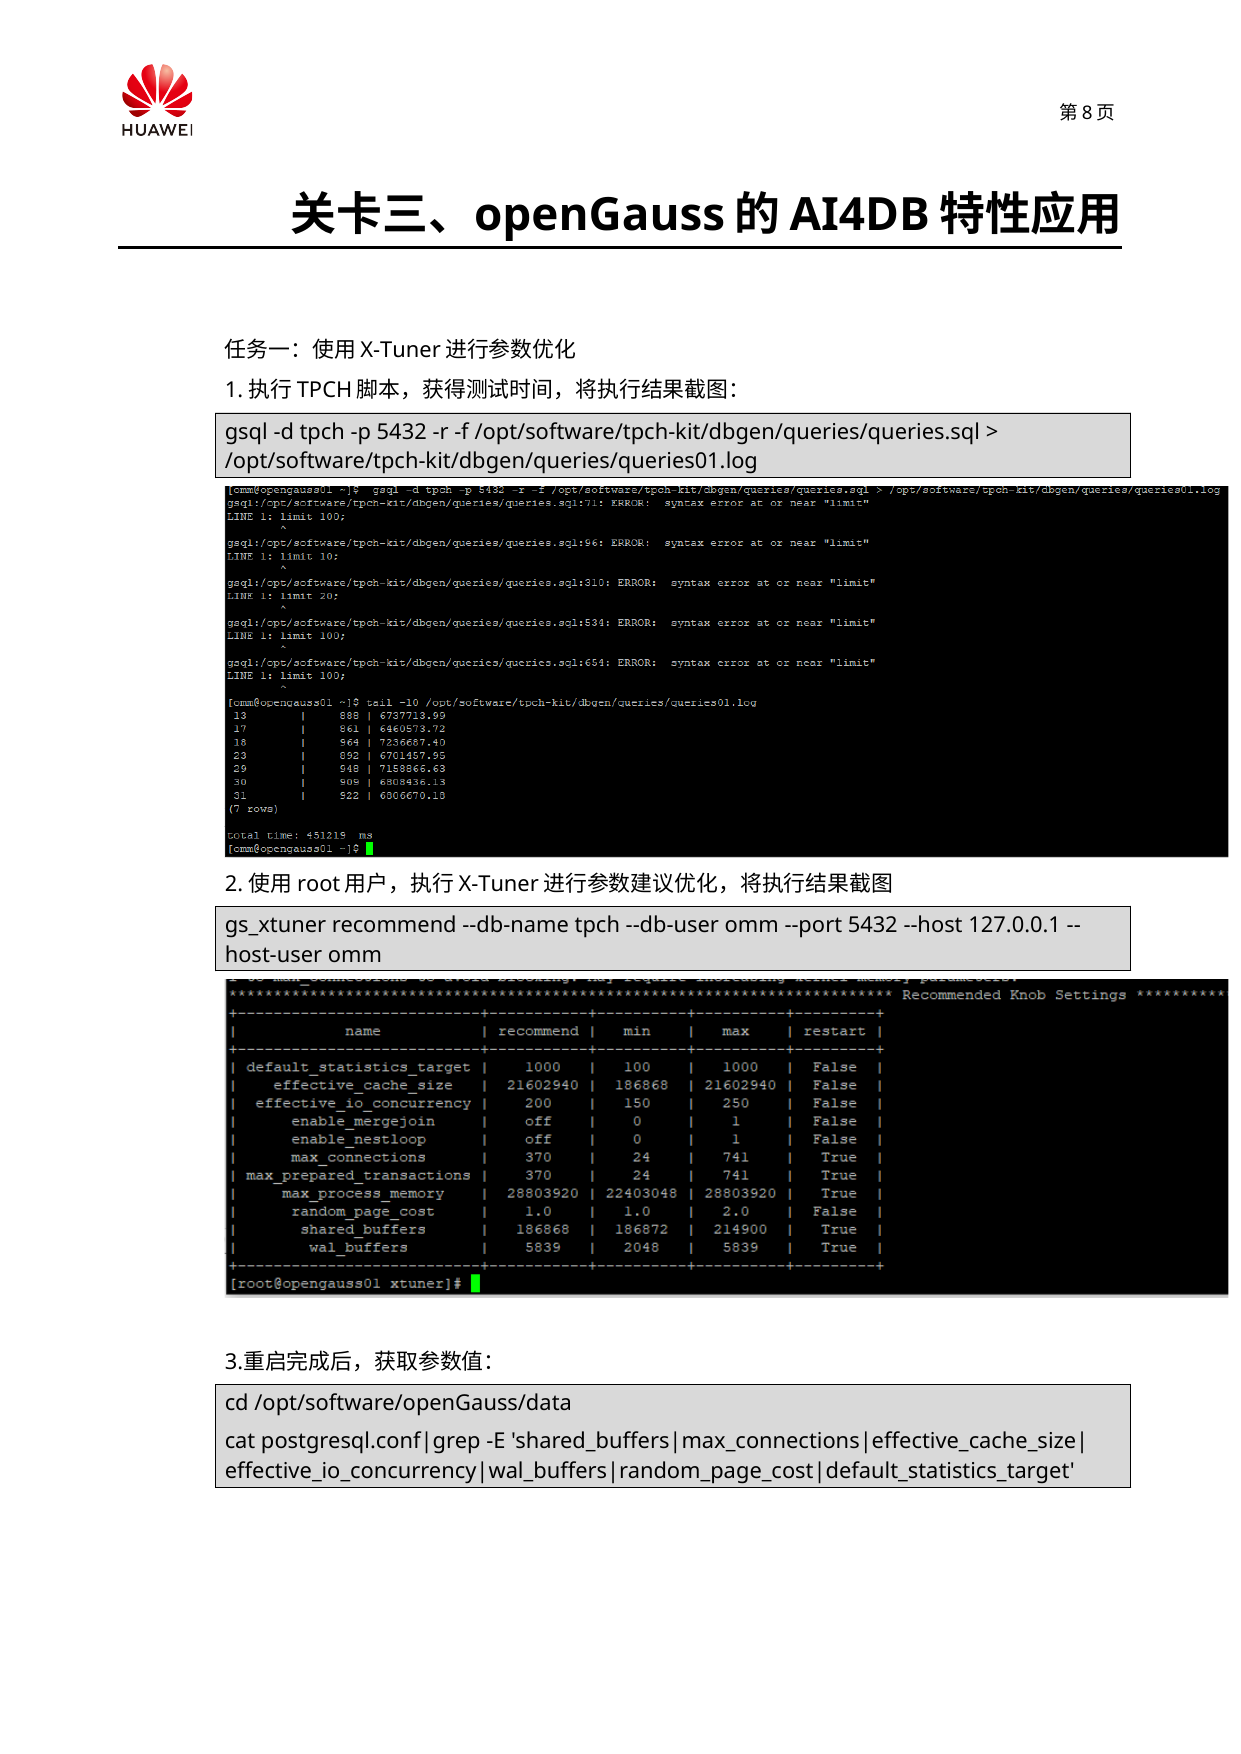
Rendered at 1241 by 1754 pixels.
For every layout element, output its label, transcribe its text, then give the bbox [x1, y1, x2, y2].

text cat postgresql.conf|grep -E 'shared_buffers|max_connections|effective_cache_size|effective_io_concurrency|wal_buffers|random_page_cost|default_statistics_target' [216, 1422, 1130, 1487]
picture [224, 486, 1229, 858]
picture [122, 64, 193, 136]
text gs_xtuner recommend --db-name tpch --db-user omm --port 5432 --host 127.0.0.1 --host-user omm [216, 907, 1130, 970]
text 任务一：使用X-Tuner进行参数优化 [224, 332, 1122, 364]
picture [224, 979, 1229, 1298]
text 1. 执行TPCH脚本，获得测试时间，将执行结果截图： [224, 372, 1122, 404]
text gsql -d tpch -p 5432 -r -f /opt/software/tpch-kit/dbgen/queries/queries.sql > /opt/software/tpch-kit/dbgen/queries/queries01.log [216, 414, 1130, 477]
subtitle 关卡三、openGauss的AI4DB特性应用 [118, 177, 1122, 246]
text 3.重启完成后，获取参数值： [224, 1344, 1122, 1376]
text 2. 使用root用户，执行X-Tuner进行参数建议优化，将执行结果截图 [224, 866, 1122, 897]
text cd /opt/software/openGauss/data [216, 1385, 1130, 1417]
